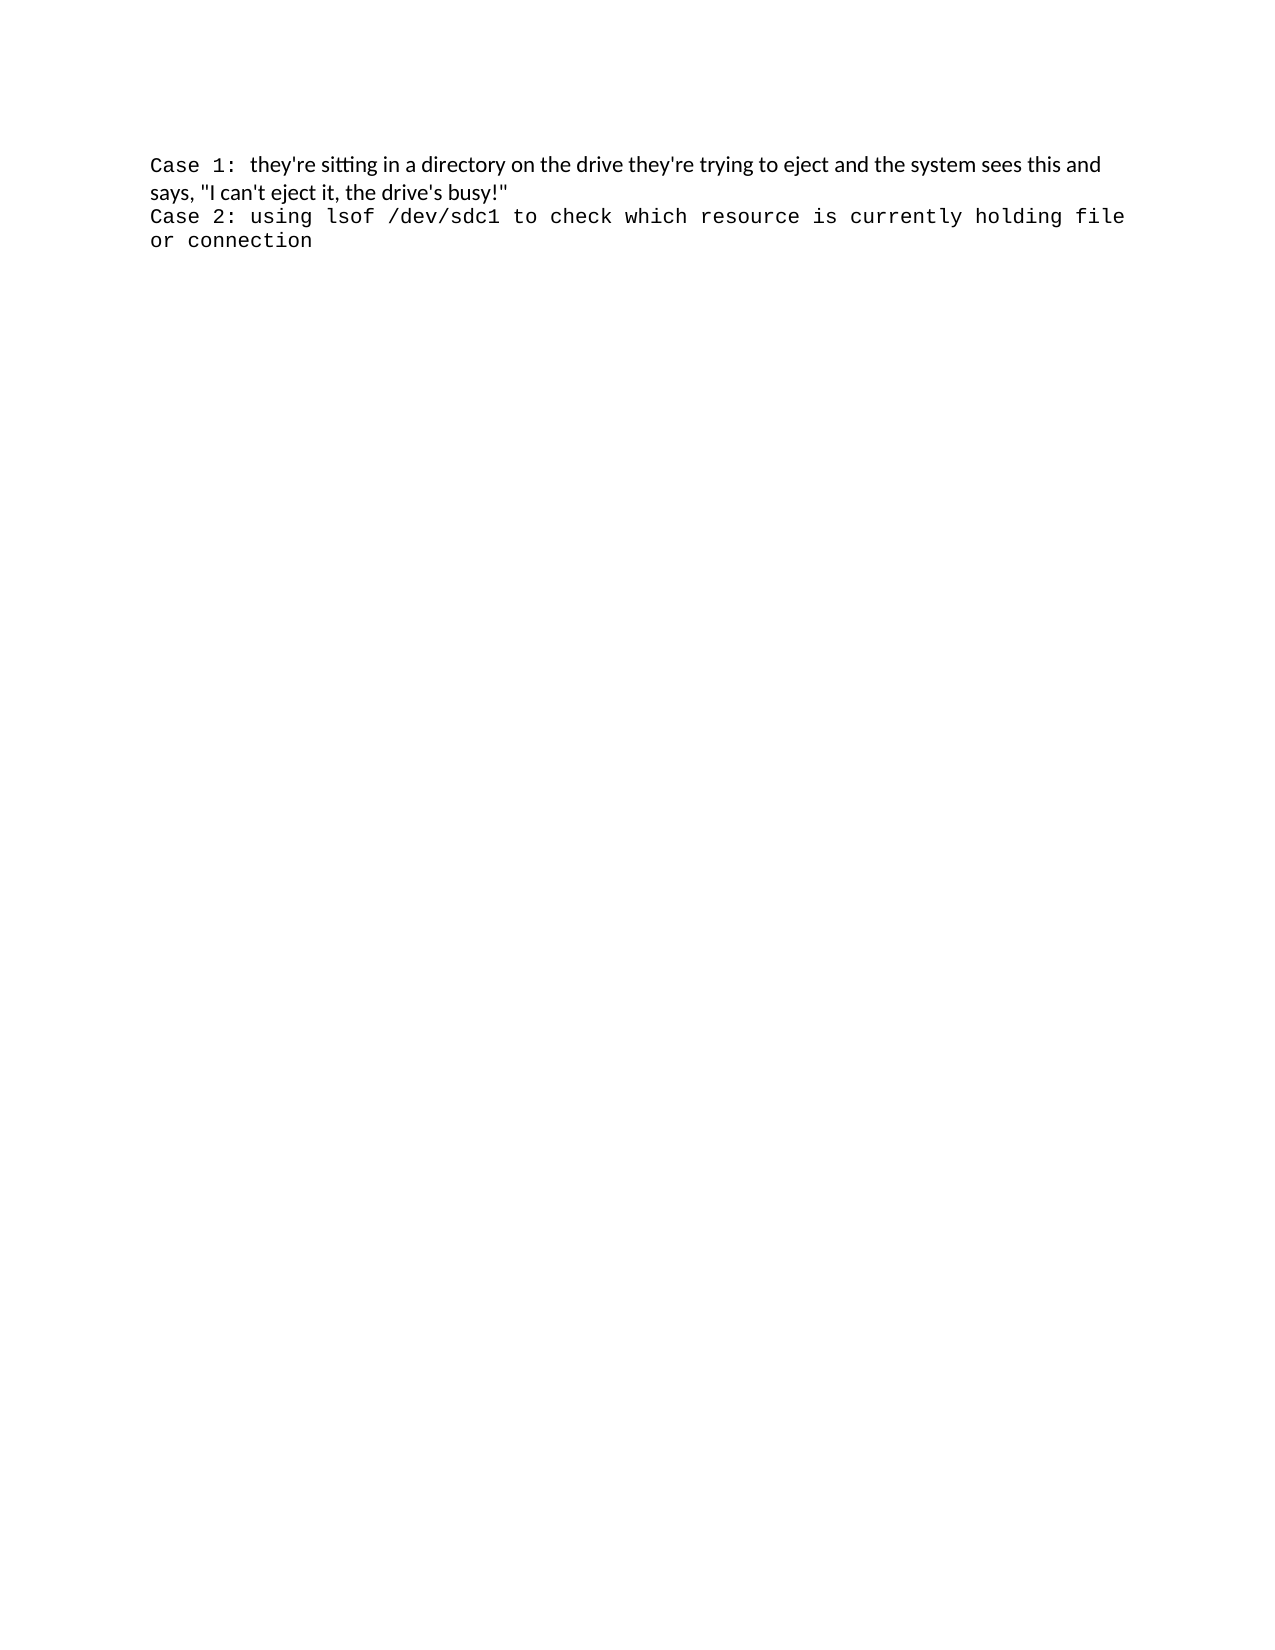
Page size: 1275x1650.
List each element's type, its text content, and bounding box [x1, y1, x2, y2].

text Case 2: using lsof /dev/sdc1 to check which resource is currently holding file or connection [150, 207, 1125, 254]
text Case 1: they're sitting in a directory on the drive they're trying to eject and the system sees this and says, "I can't eject it, the drive's busy!" [150, 150, 1125, 207]
